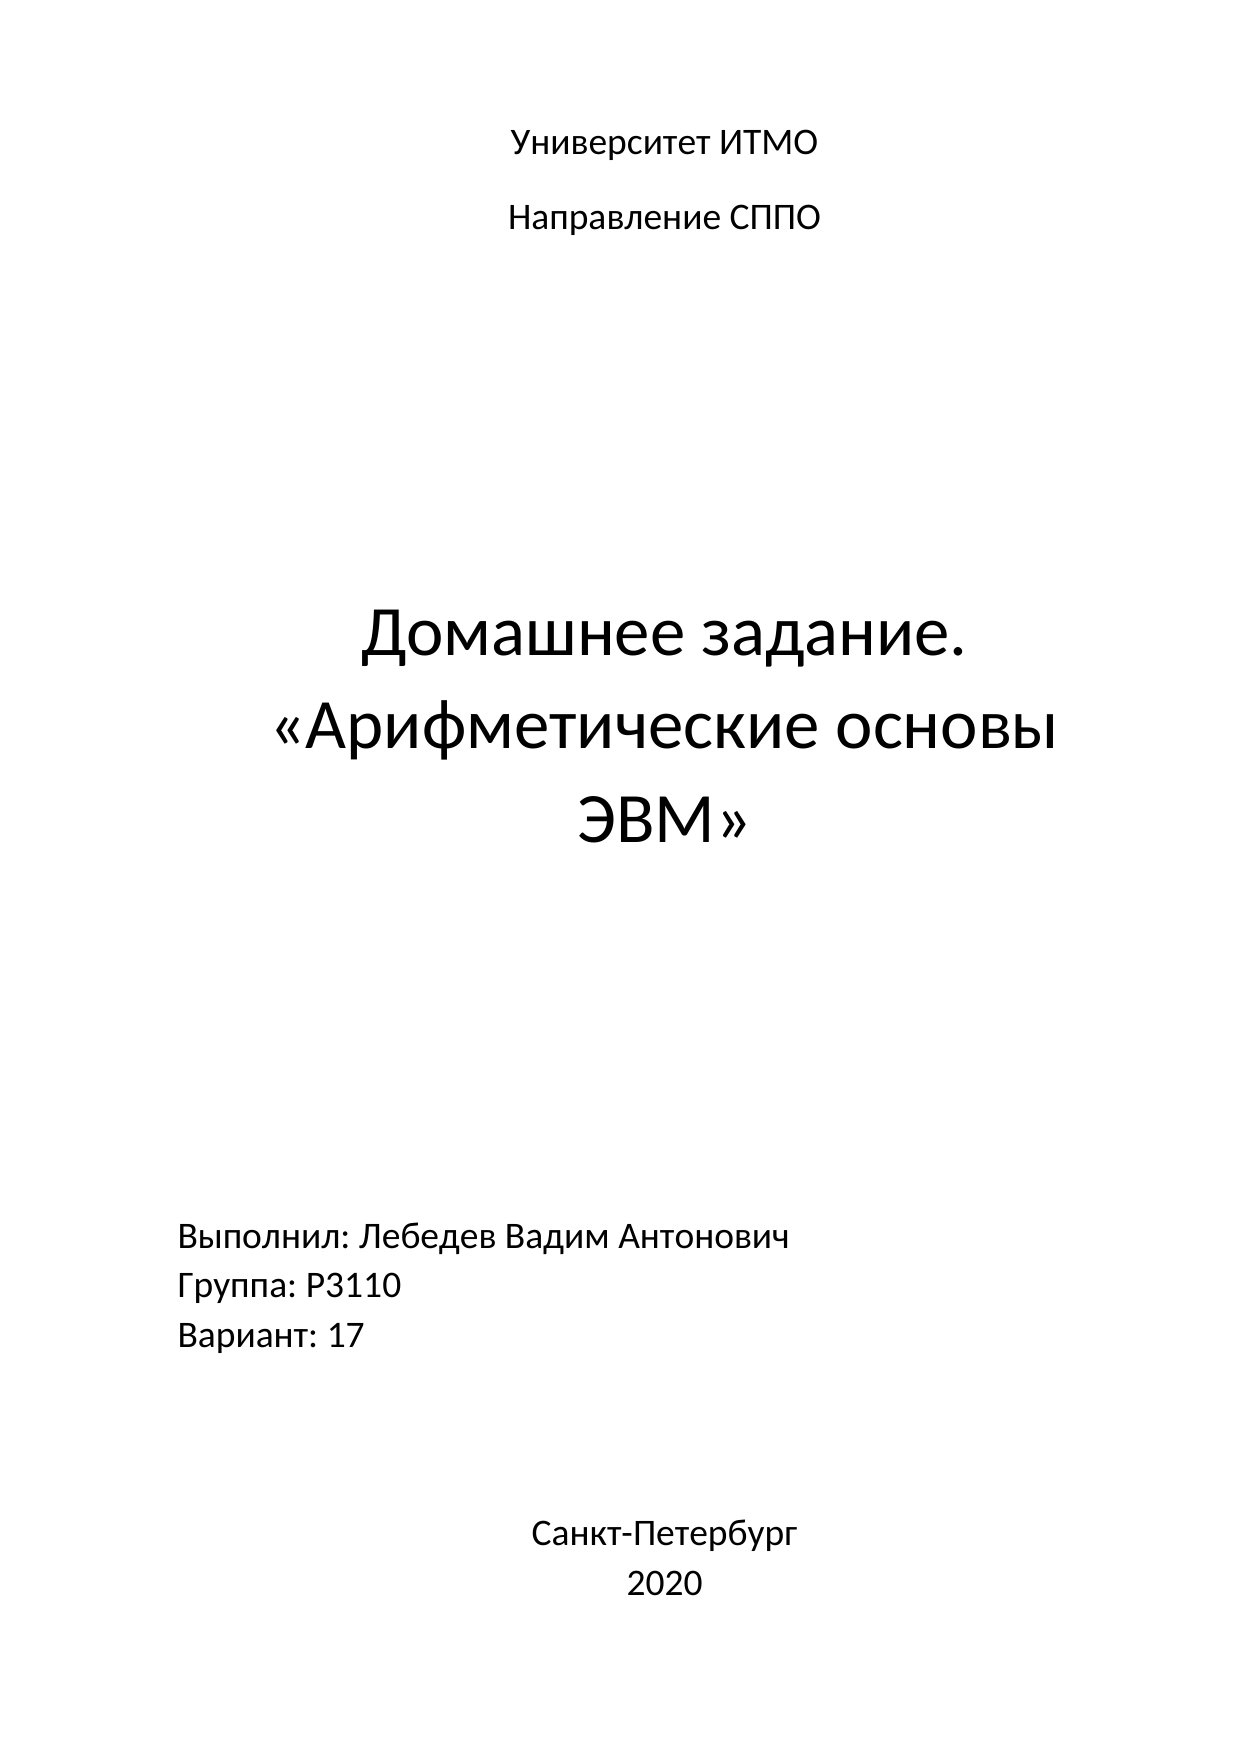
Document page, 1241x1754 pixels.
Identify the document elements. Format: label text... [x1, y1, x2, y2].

text Санкт-Петербург 2020 [177, 1509, 1152, 1604]
text Домашнее задание. «Арифметические основы ЭВМ» [177, 587, 1152, 860]
text Выполнил: Лебедев Вадим Антонович Группа: P3110 Вариант: 17 [177, 1212, 1152, 1356]
text Университет ИТМО [177, 118, 1152, 164]
text Направление СППО [177, 193, 1152, 238]
